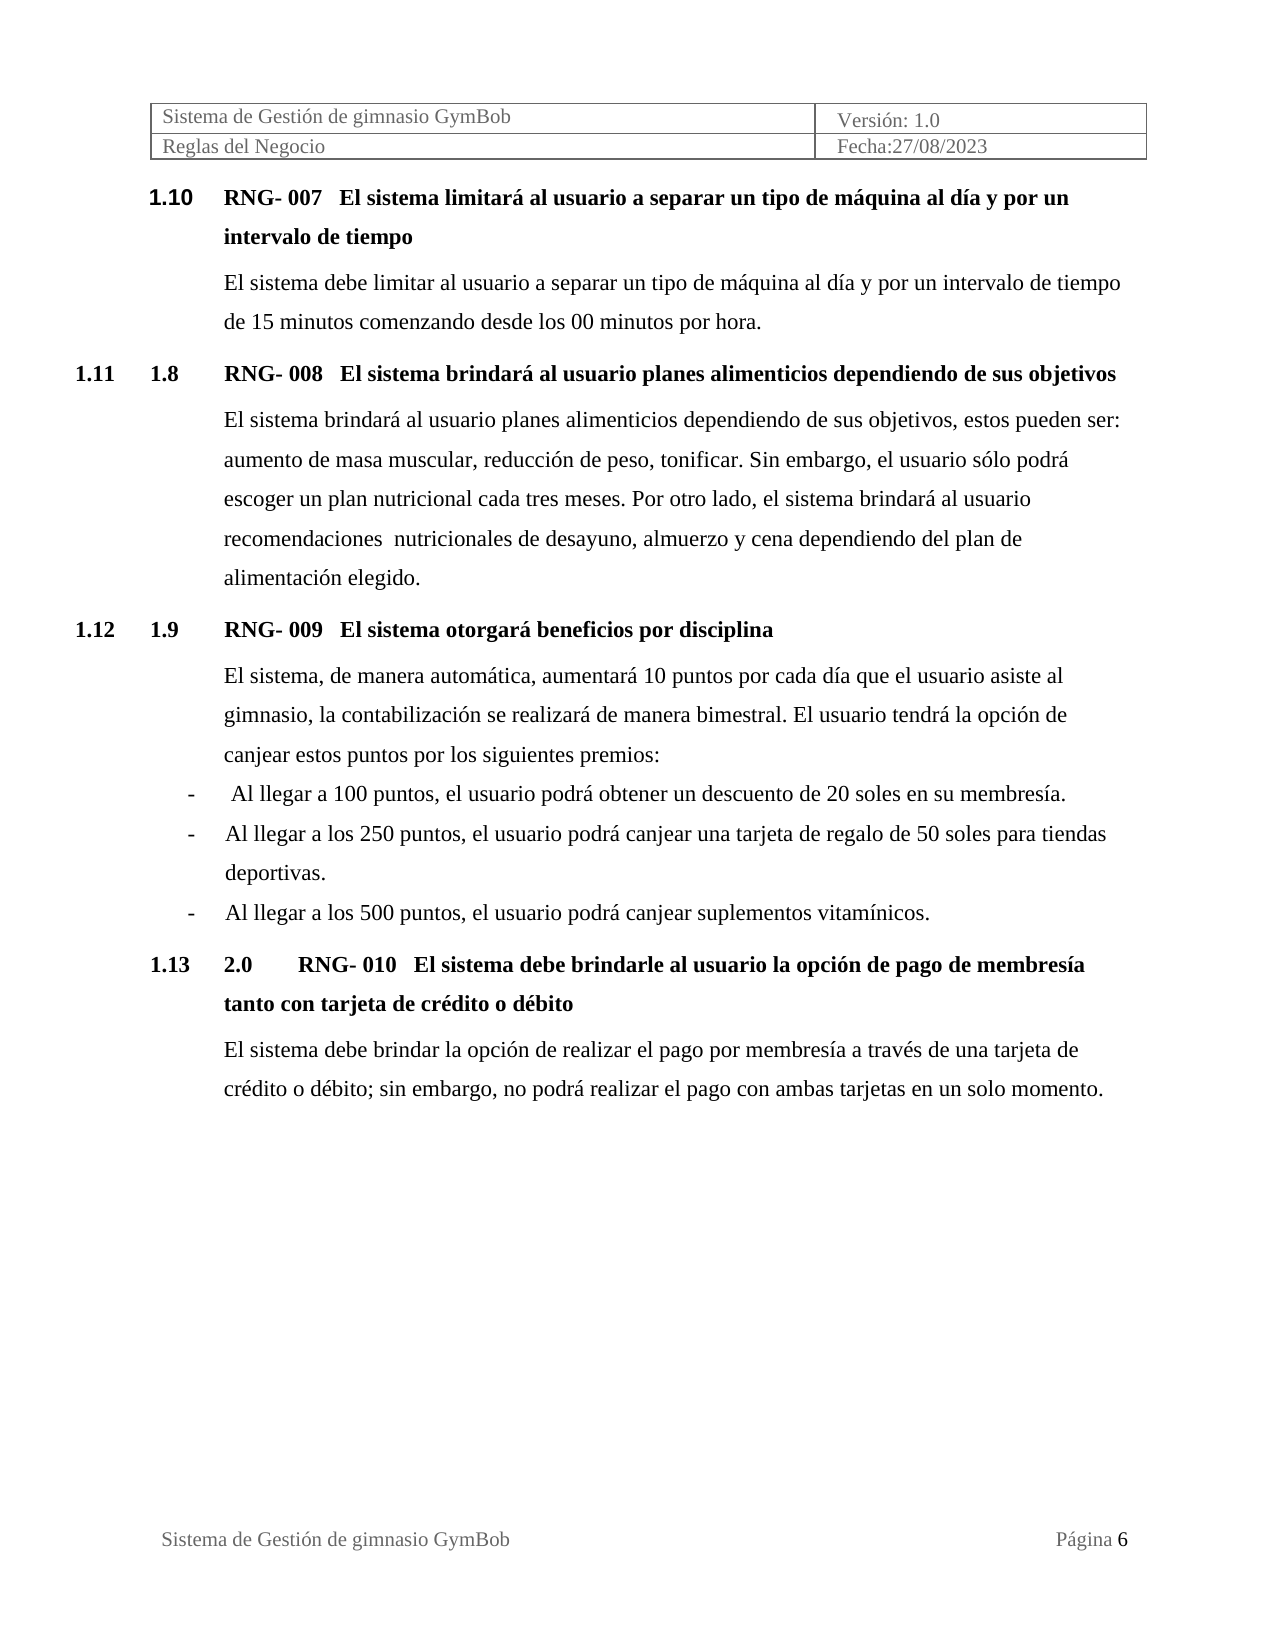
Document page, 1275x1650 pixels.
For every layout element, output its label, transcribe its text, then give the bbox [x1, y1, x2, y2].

list Al llegar a 100 puntos, el usuario podrá obtener un descuento de 20 soles en su membresía. [187, 780, 1125, 807]
text El sistema brindará al usuario planes alimenticios dependiendo de sus objetivos, estos pueden ser: aumento de masa muscular, reducción de peso, tonificar. Sin embargo, el usuario sólo podrá escoger un plan nutricional cada tres meses. Por otro lado, el sistema brindará al usuario recomendaciones nutricionales de desayuno, almuerzo y cena dependiendo del plan de alimentación elegido. [224, 406, 1125, 590]
list Al llegar a los 500 puntos, el usuario podrá canjear suplementos vitamínicos. [187, 899, 1125, 925]
list Al llegar a los 250 puntos, el usuario podrá canjear una tarjeta de regalo de 50 soles para tiendas deportivas. [187, 820, 1125, 886]
subtitle 1.8 RNG- 008 El sistema brindará al usuario planes alimenticios dependiendo de sus objetivos [75, 360, 1125, 387]
text El sistema debe brindar la opción de realizar el pago por membresía a través de una tarjeta de crédito o débito; sin embargo, no podrá realizar el pago con ambas tarjetas en un solo momento. [224, 1036, 1125, 1102]
subtitle 1.9 RNG- 009 El sistema otorgará beneficios por disciplina [75, 616, 1125, 642]
subtitle 2.0 RNG- 010 El sistema debe brindarle al usuario la opción de pago de membresía tanto con tarjeta de crédito o débito [150, 951, 1125, 1016]
subtitle RNG- 007 El sistema limitará al usuario a separar un tipo de máquina al día y por un intervalo de tiempo [148, 184, 1125, 249]
text El sistema, de manera automática, aumentará 10 puntos por cada día que el usuario asiste al gimnasio, la contabilización se realizará de manera bimestral. El usuario tendrá la opción de canjear estos puntos por los siguientes premios: [224, 662, 1125, 767]
text El sistema debe limitar al usuario a separar un tipo de máquina al día y por un intervalo de tiempo de 15 minutos comenzando desde los 00 minutos por hora. [224, 269, 1125, 335]
